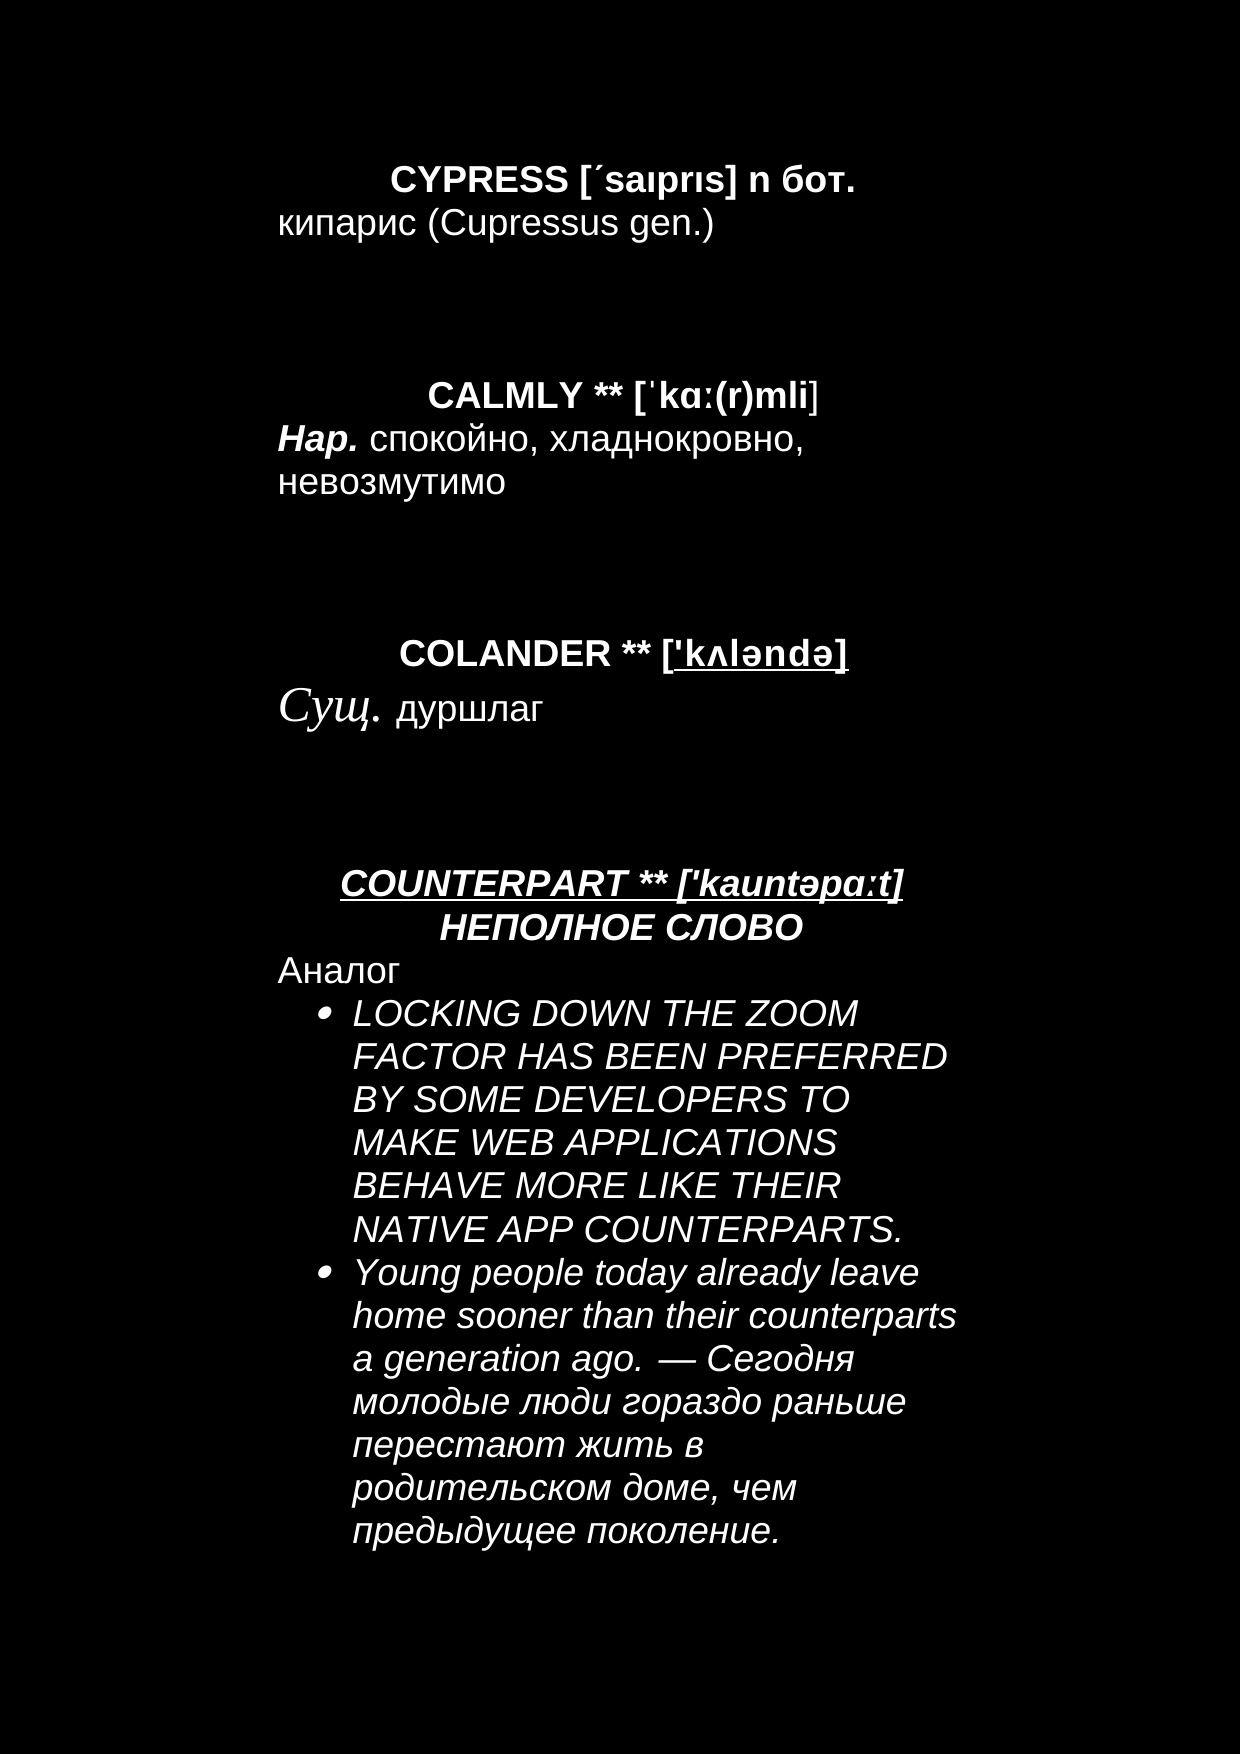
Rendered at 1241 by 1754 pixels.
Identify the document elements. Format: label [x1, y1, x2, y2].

table_header [270, 62, 976, 1690]
